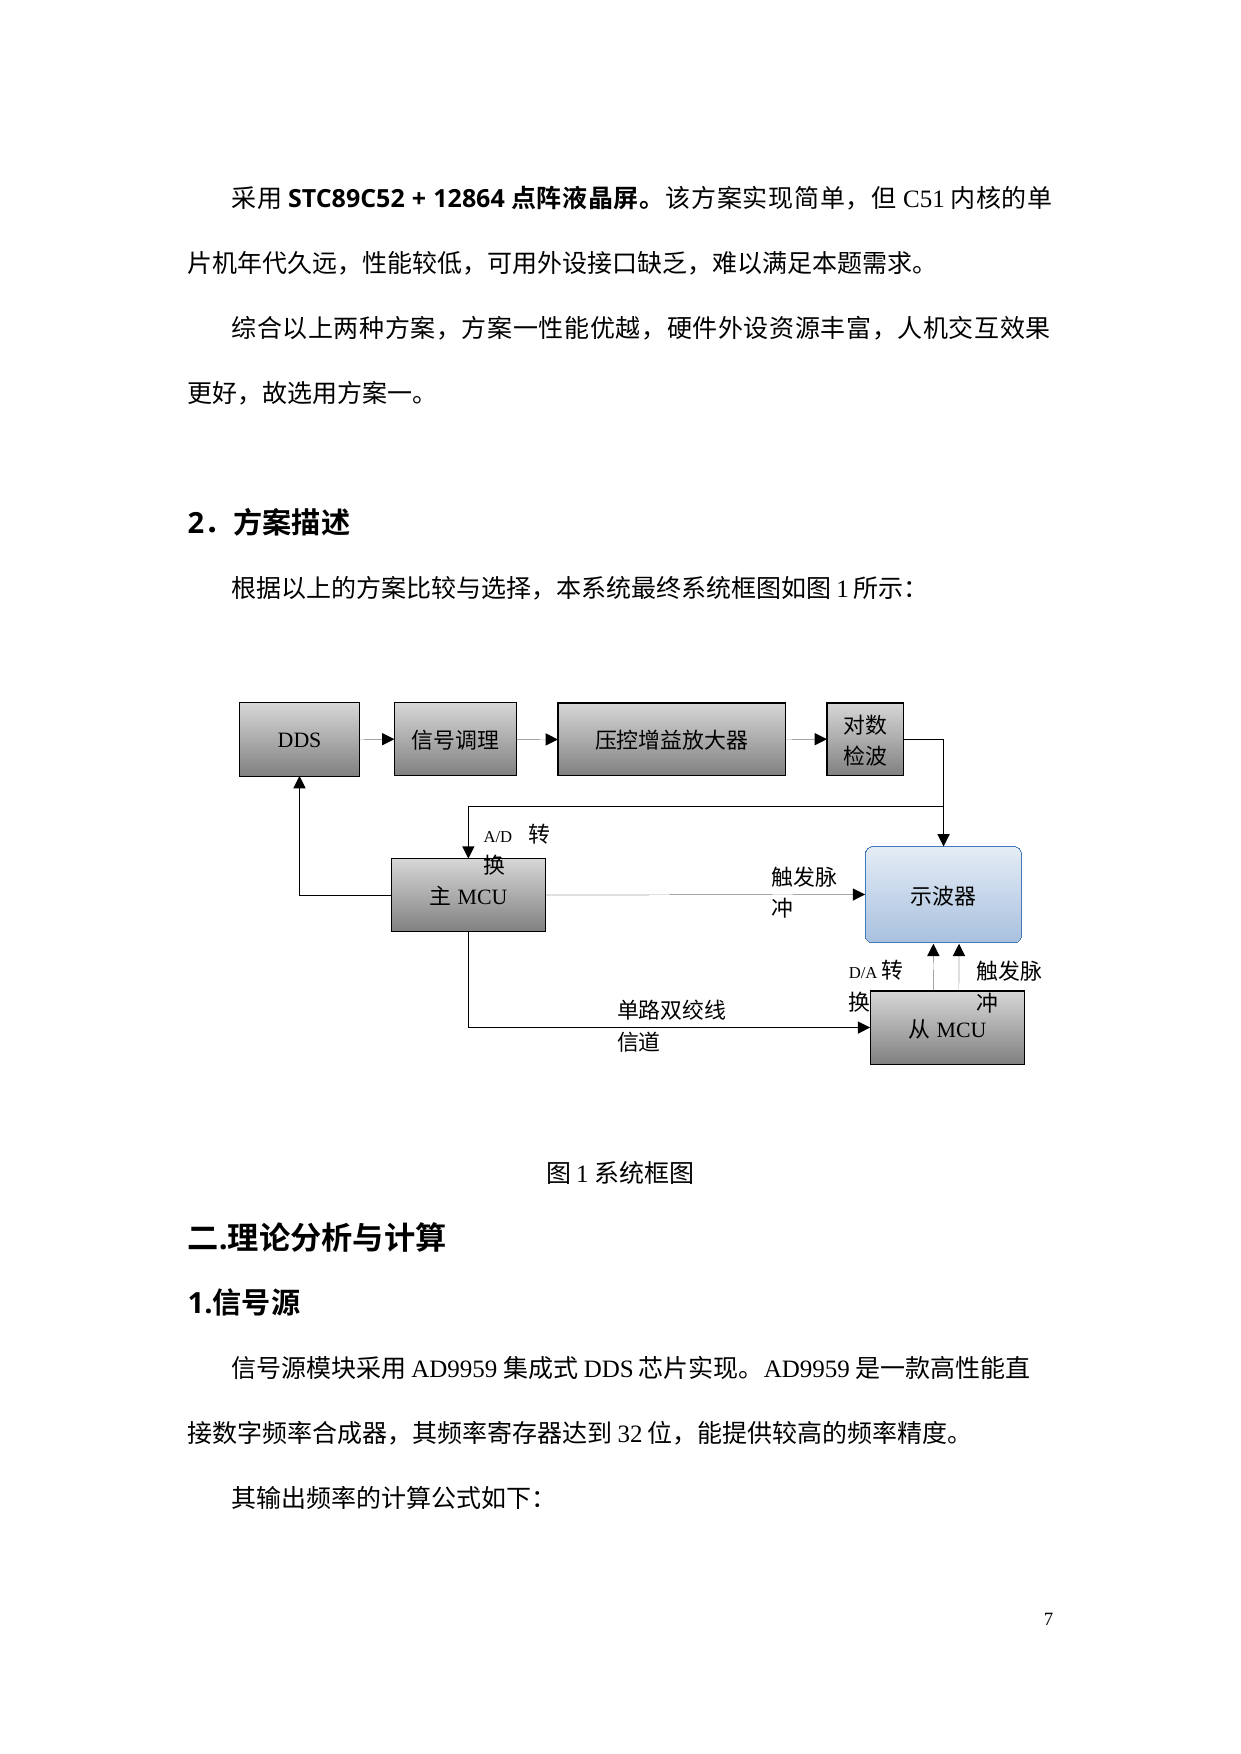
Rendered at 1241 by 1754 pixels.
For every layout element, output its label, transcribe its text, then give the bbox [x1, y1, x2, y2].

text 2．方案描述 [187, 489, 1053, 554]
list 根据以上的方案比较与选择，本系统最终系统框图如图1所示： [187, 554, 1053, 619]
list 图1 系统框图 [187, 619, 1053, 1204]
text 1.信号源 [187, 1269, 1053, 1334]
text 二.理论分析与计算 [187, 1204, 1053, 1269]
text 其输出频率的计算公式如下： [187, 1464, 1053, 1529]
text 采用STC89C52 + 12864点阵液晶屏。该方案实现简单，但C51内核的单片机年代久远，性能较低，可用外设接口缺乏，难以满足本题需求。 [187, 164, 1053, 294]
text 信号源模块采用AD9959 集成式DDS芯片实现。AD9959是一款高性能直接数字频率合成器，其频率寄存器达到32位，能提供较高的频率精度。 [187, 1334, 1053, 1464]
text 综合以上两种方案，方案一性能优越，硬件外设资源丰富，人机交互效果更好，故选用方案一。 [187, 294, 1053, 424]
